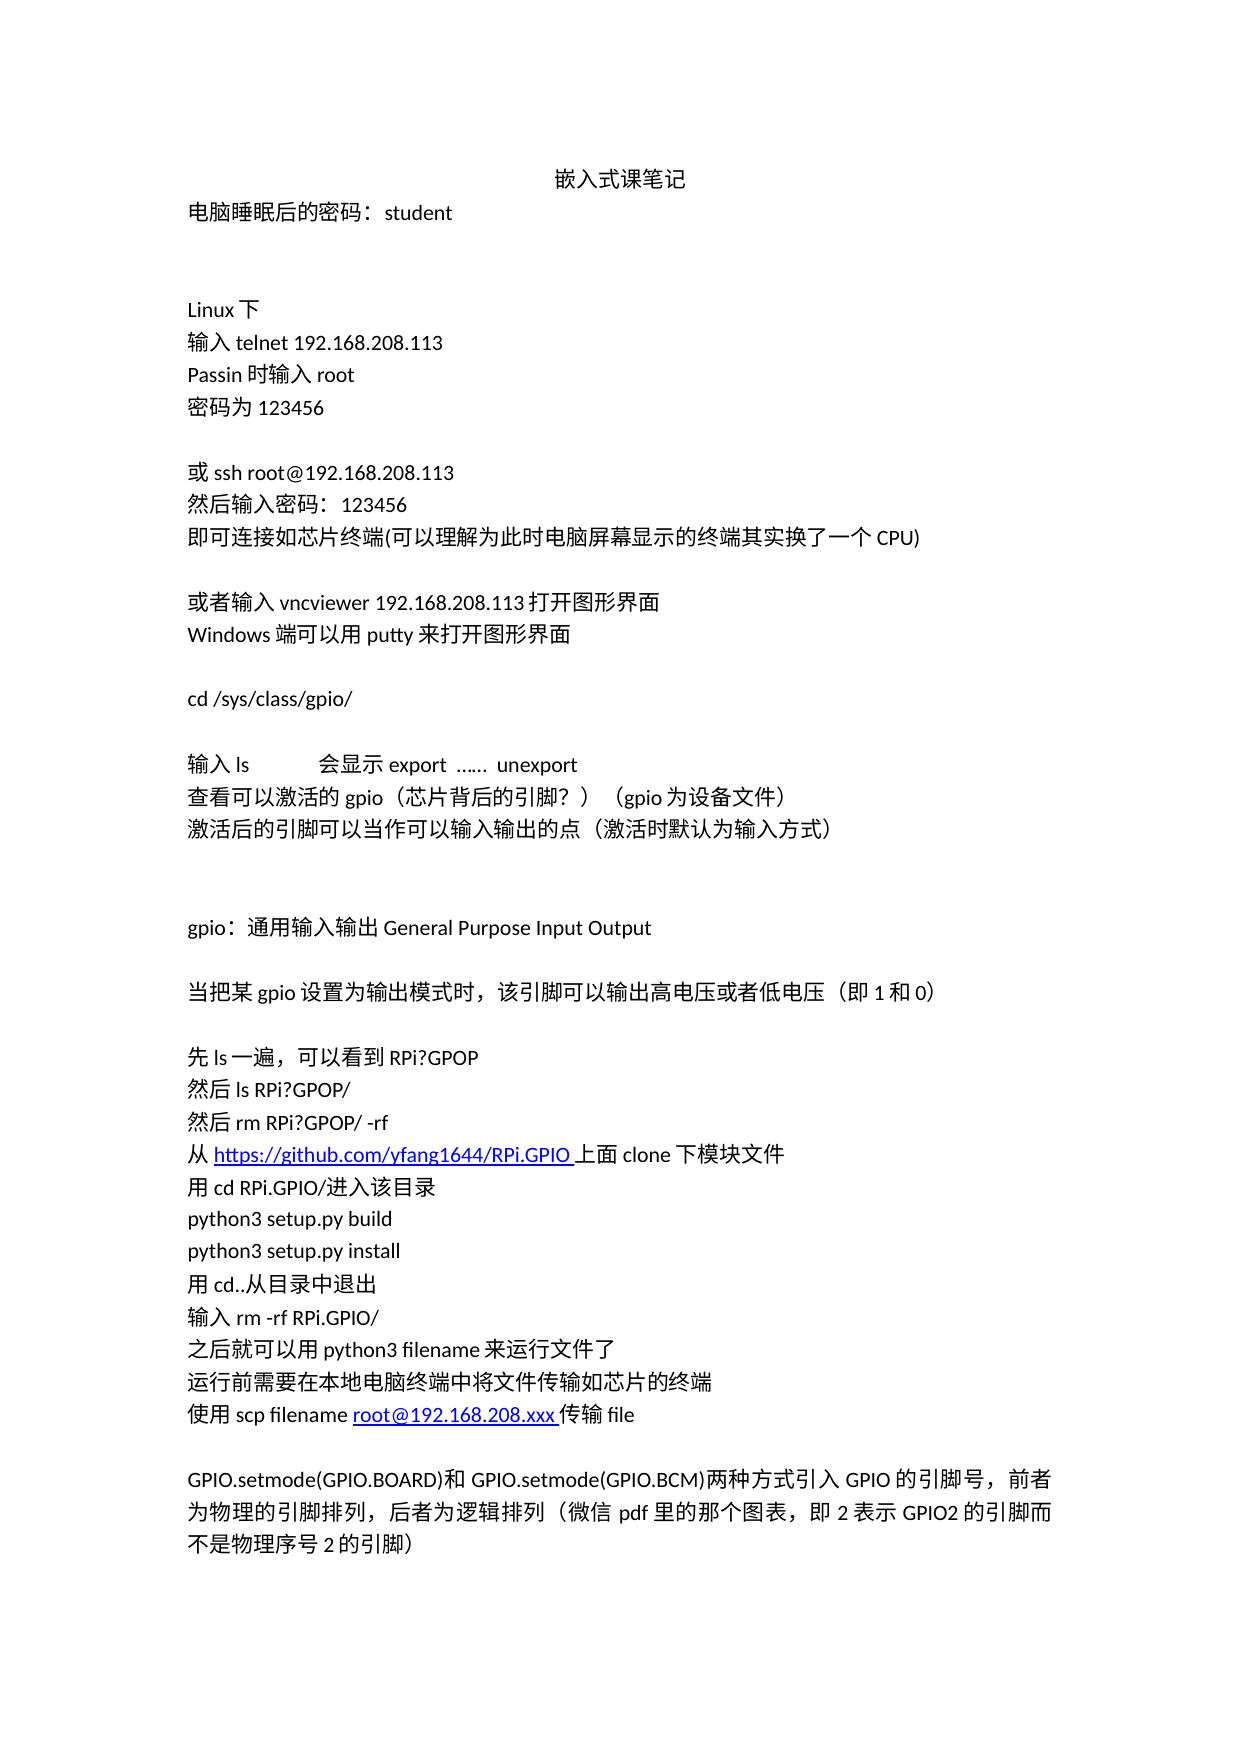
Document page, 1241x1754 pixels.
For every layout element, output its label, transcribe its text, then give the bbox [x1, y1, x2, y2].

text 从https://github.com/yfang1644/RPi.GPIO上面clone下模块文件 [187, 1137, 1053, 1169]
text Passin时输入root [187, 357, 1053, 389]
text 输入telnet 192.168.208.113 [187, 324, 1053, 357]
text cd /sys/class/gpio/ [187, 682, 1053, 714]
text Windows端可以用putty来打开图形界面 [187, 617, 1053, 649]
text 之后就可以用python3 filename来运行文件了 [187, 1332, 1053, 1364]
text 用cd..从目录中退出 [187, 1267, 1053, 1299]
text 查看可以激活的gpio（芯片背后的引脚？）（gpio为设备文件） [187, 779, 1053, 812]
text GPIO.setmode(GPIO.BOARD)和GPIO.setmode(GPIO.BCM)两种方式引入GPIO的引脚号，前者为物理的引脚排列，后者为逻辑排列（微信pdf里的那个图表，即2表示GPIO2的引脚而不是物理序号2的引脚） [187, 1462, 1053, 1559]
text 激活后的引脚可以当作可以输入输出的点（激活时默认为输入方式） [187, 812, 1053, 844]
text 运行前需要在本地电脑终端中将文件传输如芯片的终端 [187, 1364, 1053, 1397]
text 用cd RPi.GPIO/进入该目录 [187, 1169, 1053, 1202]
text 然后输入密码：123456 [187, 487, 1053, 519]
text 然后ls RPi?GPOP/ [187, 1072, 1053, 1104]
text 输入 rm -rf RPi.GPIO/ [187, 1299, 1053, 1332]
text 电脑睡眠后的密码：student [187, 194, 1053, 227]
text 使用scp filename root@192.168.208.xxx传输file [187, 1397, 1053, 1429]
text Linux下 [187, 292, 1053, 324]
text 先ls一遍，可以看到RPi?GPOP [187, 1039, 1053, 1072]
text 密码为123456 [187, 389, 1053, 422]
text 或ssh root@192.168.208.113 [187, 454, 1053, 487]
text 或者输入vncviewer 192.168.208.113打开图形界面 [187, 584, 1053, 617]
text 嵌入式课笔记 [187, 162, 1053, 194]
text python3 setup.py build [187, 1202, 1053, 1234]
text 即可连接如芯片终端(可以理解为此时电脑屏幕显示的终端其实换了一个CPU) [187, 519, 1053, 552]
text 然后rm RPi?GPOP/ -rf [187, 1104, 1053, 1137]
text 输入ls 会显示export …… unexport [187, 747, 1053, 779]
text python3 setup.py install [187, 1234, 1053, 1267]
text gpio：通用输入输出General Purpose Input Output [187, 909, 1053, 942]
text 当把某gpio设置为输出模式时，该引脚可以输出高电压或者低电压（即1和0） [187, 974, 1053, 1007]
